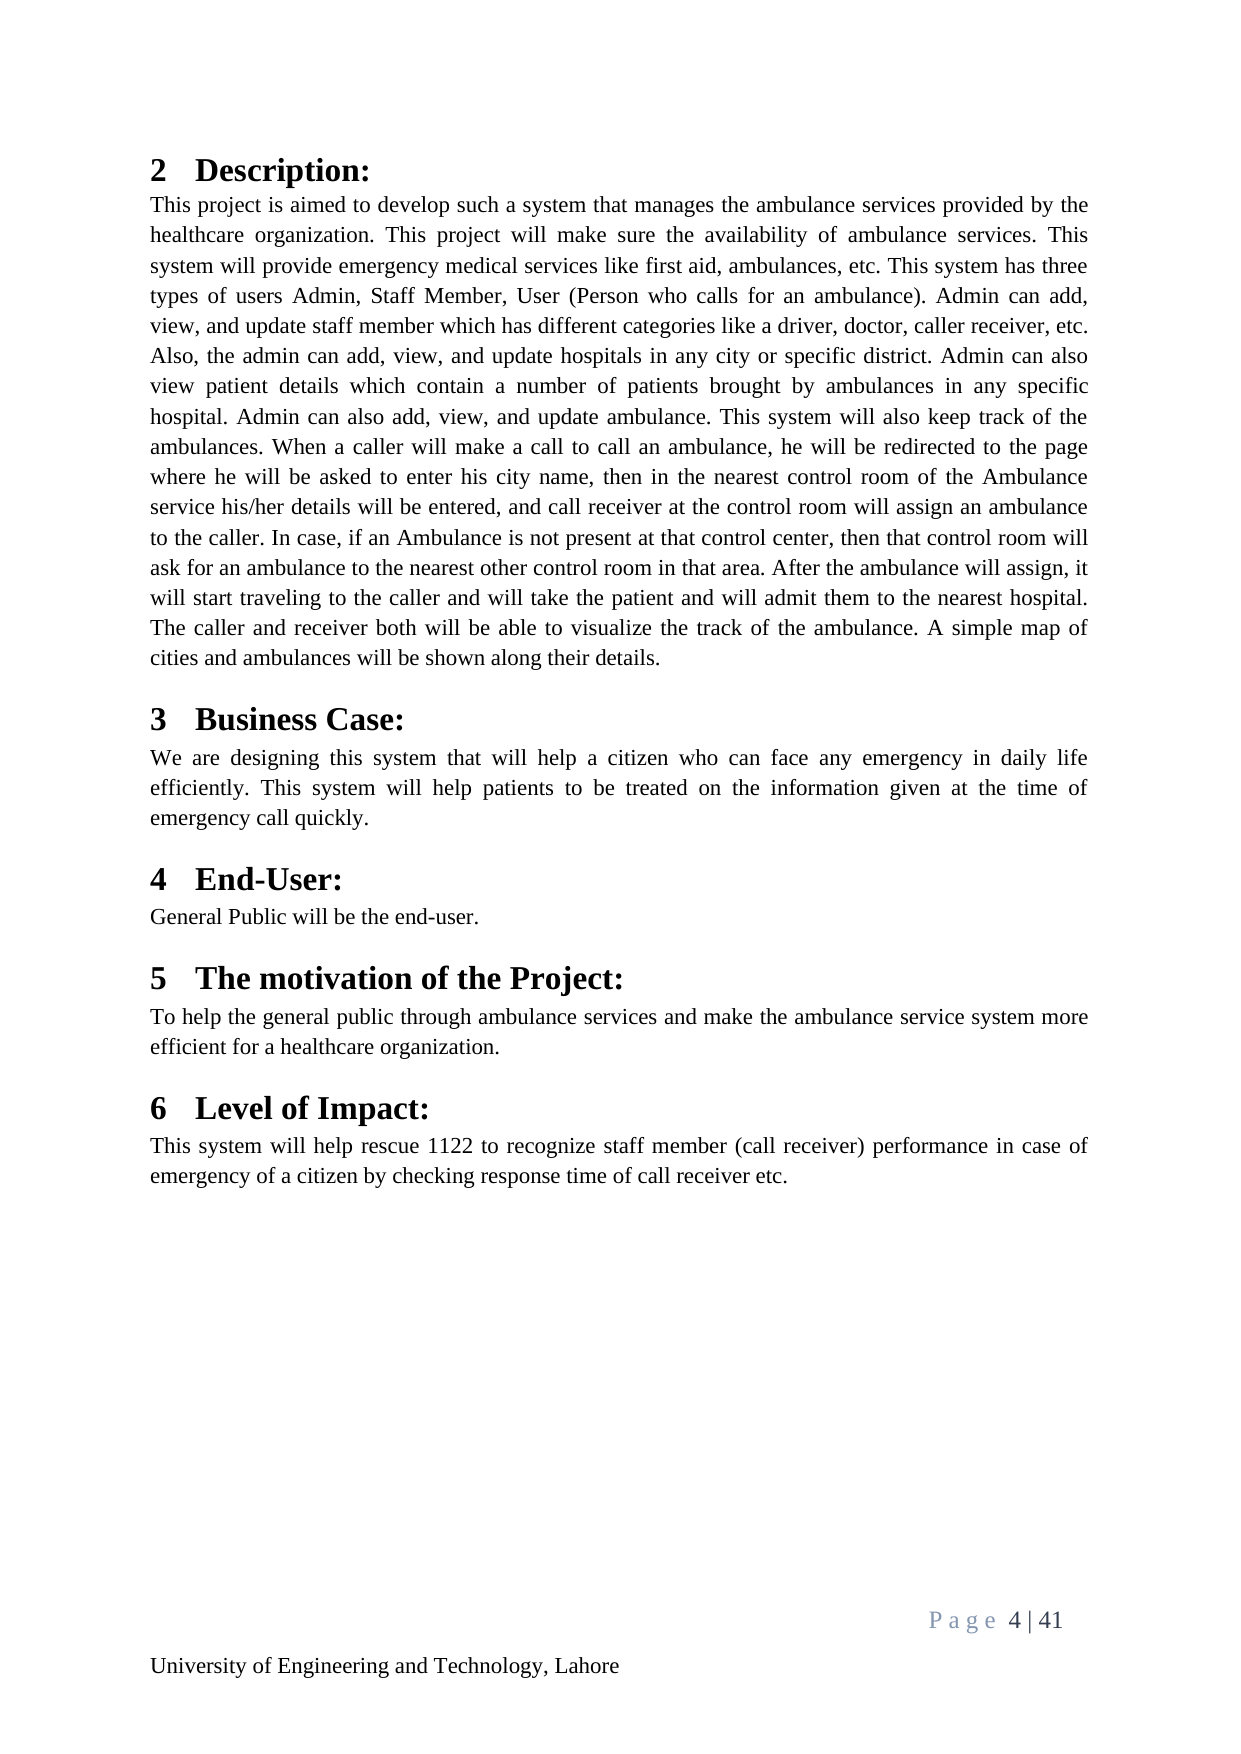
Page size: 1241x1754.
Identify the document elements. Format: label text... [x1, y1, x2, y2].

subtitle The motivation of the Project: [150, 959, 1090, 997]
subtitle Level of Impact: [150, 1088, 1090, 1126]
text This project is aimed to develop such a system that manages the ambulance services provided by the healthcare organization. This project will make sure the availability of ambulance services. This system will provide emergency medical services like first aid, ambulances, etc. This system has three types of users Admin, Staff Member, User (Person who calls for an ambulance). Admin can add, view, and update staff member which has different categories like a driver, doctor, caller receiver, etc. Also, the admin can add, view, and update hospitals in any city or specific district. Admin can also view patient details which contain a number of patients brought by ambulances in any specific hospital. Admin can also add, view, and update ambulance. This system will also keep track of the ambulances. When a caller will make a call to call an ambulance, he will be redirected to the page where he will be asked to enter his city name, then in the nearest control room of the Ambulance service his/her details will be entered, and call receiver at the control room will assign an ambulance to the caller. In case, if an Ambulance is not present at that control center, then that control room will ask for an ambulance to the nearest other control room in that area. After the ambulance will assign, it will start traveling to the caller and will take the patient and will admit them to the nearest hospital. The caller and receiver both will be able to visualize the track of the ambulance. A simple map of cities and ambulances will be shown along their details. [150, 191, 1090, 671]
subtitle End-User: [150, 859, 1090, 898]
text We are designing this system that will help a citizen who can face any emergency in daily life efficiently. This system will help patients to be treated on the information given at the time of emergency call quickly. [150, 744, 1090, 831]
subtitle Description: [150, 150, 1090, 188]
text General Public will be the end-user. [150, 903, 1090, 930]
subtitle Business Case: [150, 700, 1090, 738]
text This system will help rescue 1122 to recognize staff member (call receiver) performance in case of emergency of a citizen by checking response time of call receiver etc. [150, 1132, 1090, 1189]
text To help the general public through ambulance services and make the ambulance service system more efficient for a healthcare organization. [150, 1003, 1090, 1059]
